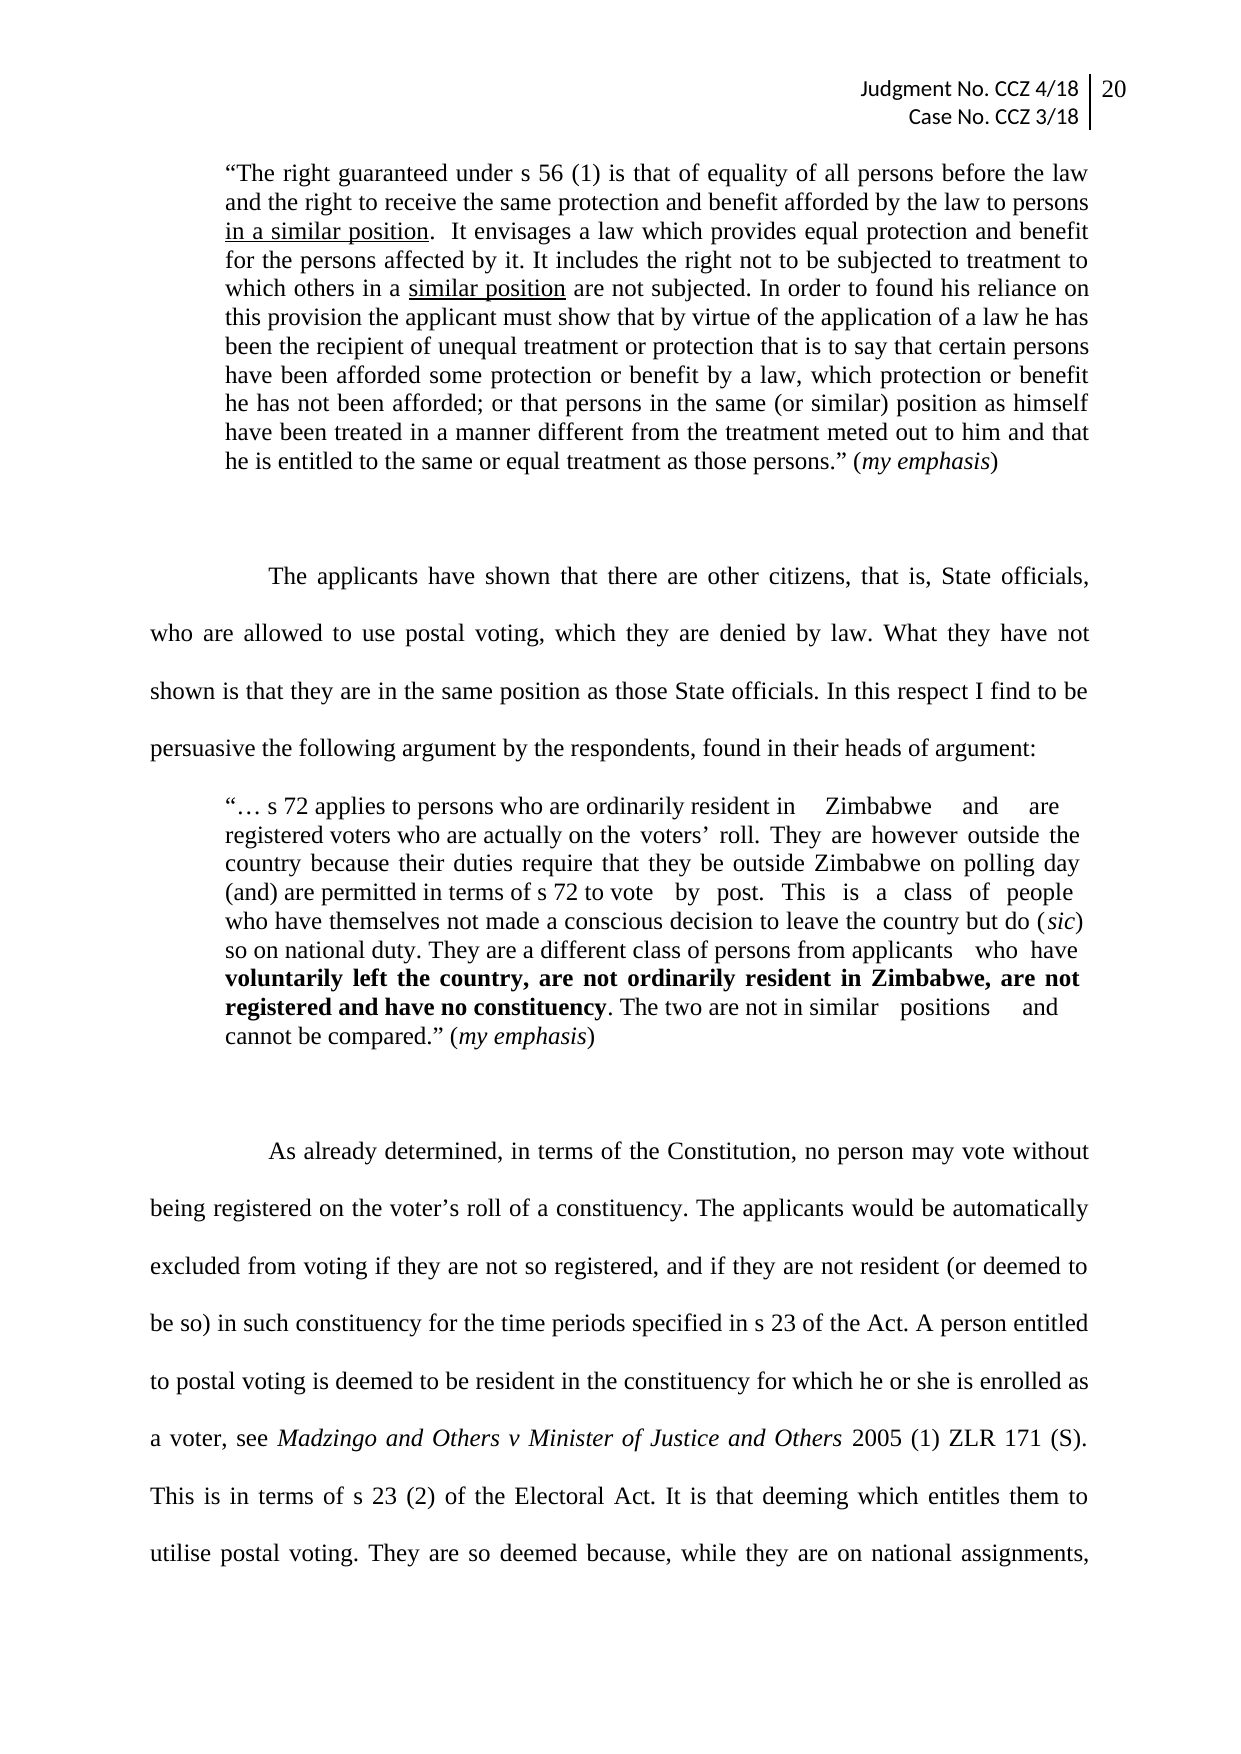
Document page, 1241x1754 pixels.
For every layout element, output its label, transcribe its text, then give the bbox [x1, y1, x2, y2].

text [150, 1136, 1090, 1567]
text “The right guaranteed under s 56 (1) is that of equality of all persons before the law and the right to receive the same protection and benefit afforded by the law to persons in a similar position. It envisages a law which provides equal protection and benefit for the persons affected by it. It includes the right not to be subjected to treatment to which others in a similar position are not subjected. In order to found his reliance on this provision the applicant must show that by virtue of the application of a law he has been the recipient of unequal treatment or protection that is to say that certain persons have been afforded some protection or benefit by a law, which protection or benefit he has not been afforded; or that persons in the same (or similar) position as himself have been treated in a manner different from the treatment meted out to him and that he is entitled to the same or equal treatment as those persons.” (my emphasis) [225, 158, 1090, 475]
text The applicants have shown that there are other citizens, that is, State officials, who are allowed to use postal voting, which they are denied by law. What they have not shown is that they are in the same position as those State officials. In this respect I find to be persuasive the following argument by the respondents, found in their heads of argument: [150, 561, 1090, 762]
text “… s 72 applies to persons who are ordinarily resident in Zimbabwe and are registered voters who are actually on the voters’ roll. They are however outside the country because their duties require that they be outside Zimbabwe on polling day (and) are permitted in terms of s 72 to vote by post. This is a class of people who have themselves not made a conscious decision to leave the country but do (sic) so on national duty. They are a different class of persons from applicants who have voluntarily left the country, are not ordinarily resident in Zimbabwe, are not registered and have no constituency. The two are not in similar positions and cannot be compared.” (my emphasis) [150, 791, 1090, 1050]
